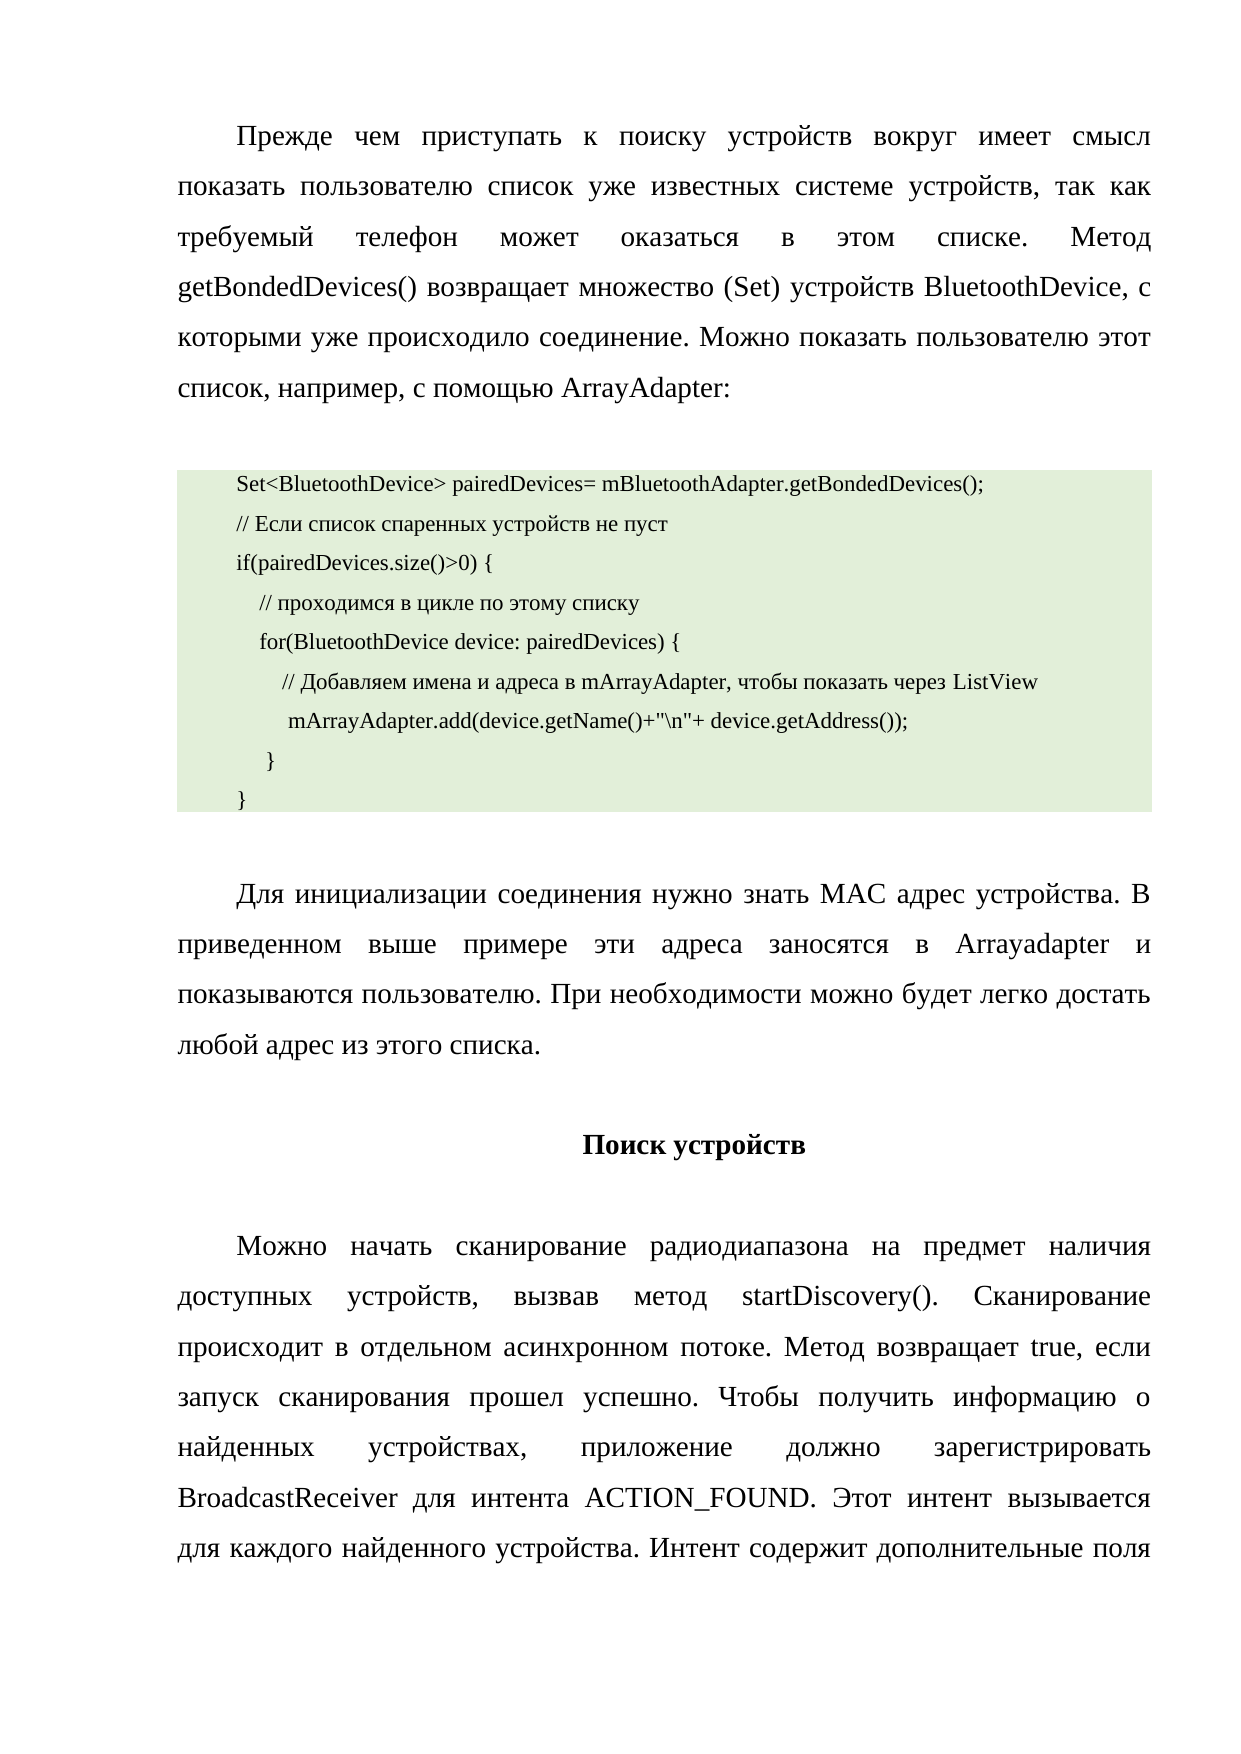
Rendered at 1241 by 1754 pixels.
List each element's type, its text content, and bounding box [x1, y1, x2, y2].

text Поиск устройств [177, 1127, 1152, 1161]
text // Добавляем имена и адреса в mArrayAdapter, чтобы показать через ListView [177, 668, 1152, 694]
text for(BluetoothDevice device: pairedDevices) { [177, 628, 1152, 654]
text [177, 1228, 1152, 1563]
text } [177, 786, 1152, 812]
text Прежде чем приступать к поиску устройств вокруг имеет смысл показать пользователю список уже известных системе устройств, так как требуемый телефон может оказаться в этом списке. Метод getBondedDevices() возвращает множество (Set) устройств BluetoothDevice, с которыми уже происходило соединение. Можно показать пользователю этот список, например, с помощью ArrayAdapter: [177, 118, 1152, 403]
text if(pairedDevices.size()>0) { [177, 549, 1152, 576]
text } [177, 747, 1152, 773]
text // проходимся в цикле по этому списку [177, 589, 1152, 615]
text Для инициализации соединения нужно знать MAC адрес устройства. В приведенном выше примере эти адреса заносятся в Arrayadapter и показываются пользователю. При необходимости можно будет легко достать любой адрес из этого списка. [177, 876, 1152, 1060]
text Set<BluetoothDevice> pairedDevices= mBluetoothAdapter.getBondedDevices(); [177, 470, 1152, 497]
text mArrayAdapter.add(device.getName()+"\n"+ device.getAddress()); [177, 707, 1152, 733]
text // Если список спаренных устройств не пуст [177, 510, 1152, 536]
